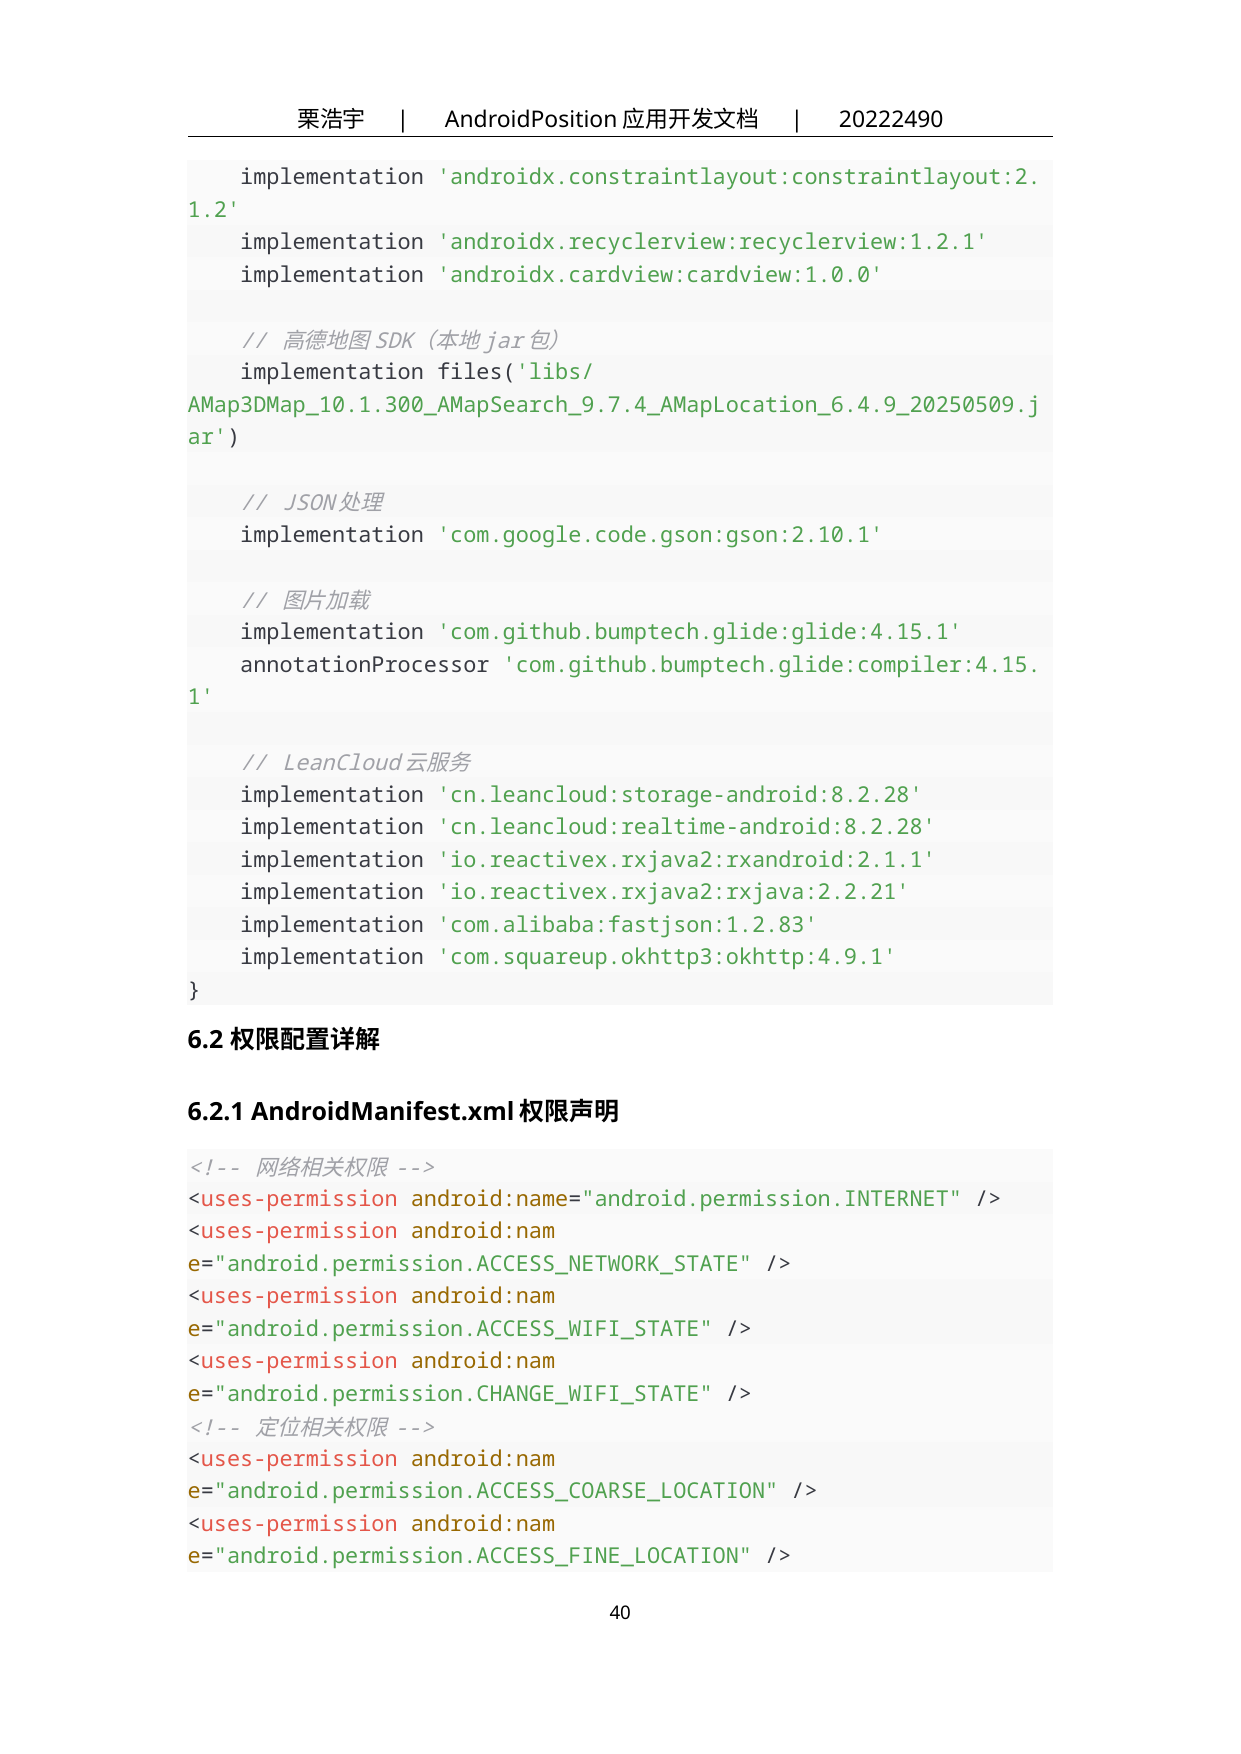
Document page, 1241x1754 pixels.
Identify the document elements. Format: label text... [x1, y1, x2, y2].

text } [187, 972, 1053, 1005]
text implementation files('libs/AMap3DMap_10.1.300_AMapSearch_9.7.4_AMapLocation_6.4.9_20250509.jar') [187, 355, 1053, 452]
text <!-- 网络相关权限 --> [187, 1149, 1053, 1182]
text 6.2 权限配置详解 [187, 1005, 1053, 1070]
text implementation 'io.reactivex.rxjava2:rxjava:2.2.21' [187, 875, 1053, 907]
text implementation 'com.google.code.gson:gson:2.10.1' [187, 517, 1053, 550]
text // 图片加载 [187, 582, 1053, 615]
text implementation 'com.squareup.okhttp3:okhttp:4.9.1' [187, 940, 1053, 972]
text implementation 'androidx.constraintlayout:constraintlayout:2.1.2' [187, 160, 1053, 225]
text implementation 'androidx.recyclerview:recyclerview:1.2.1' [187, 225, 1053, 257]
text implementation 'com.github.bumptech.glide:glide:4.15.1' [187, 615, 1053, 647]
text <uses-permission android:name="android.permission.ACCESS_FINE_LOCATION" /> [187, 1507, 1053, 1572]
text <uses-permission android:name="android.permission.CHANGE_WIFI_STATE" /> [187, 1344, 1053, 1409]
text implementation 'androidx.cardview:cardview:1.0.0' [187, 257, 1053, 290]
text implementation 'cn.leancloud:realtime-android:8.2.28' [187, 810, 1053, 842]
text // 高德地图SDK（本地jar包） [187, 322, 1053, 355]
text implementation 'com.alibaba:fastjson:1.2.83' [187, 907, 1053, 940]
text <uses-permission android:name="android.permission.ACCESS_COARSE_LOCATION" /> [187, 1442, 1053, 1507]
text implementation 'io.reactivex.rxjava2:rxandroid:2.1.1' [187, 842, 1053, 875]
text <!-- 定位相关权限 --> [187, 1409, 1053, 1442]
text // LeanCloud云服务 [187, 745, 1053, 777]
text <uses-permission android:name="android.permission.INTERNET" /> [187, 1182, 1053, 1214]
text annotationProcessor 'com.github.bumptech.glide:compiler:4.15.1' [187, 647, 1053, 712]
text implementation 'cn.leancloud:storage-android:8.2.28' [187, 777, 1053, 810]
text // JSON处理 [187, 485, 1053, 517]
text <uses-permission android:name="android.permission.ACCESS_WIFI_STATE" /> [187, 1279, 1053, 1344]
text <uses-permission android:name="android.permission.ACCESS_NETWORK_STATE" /> [187, 1214, 1053, 1279]
text 6.2.1 AndroidManifest.xml权限声明 [187, 1077, 1053, 1142]
